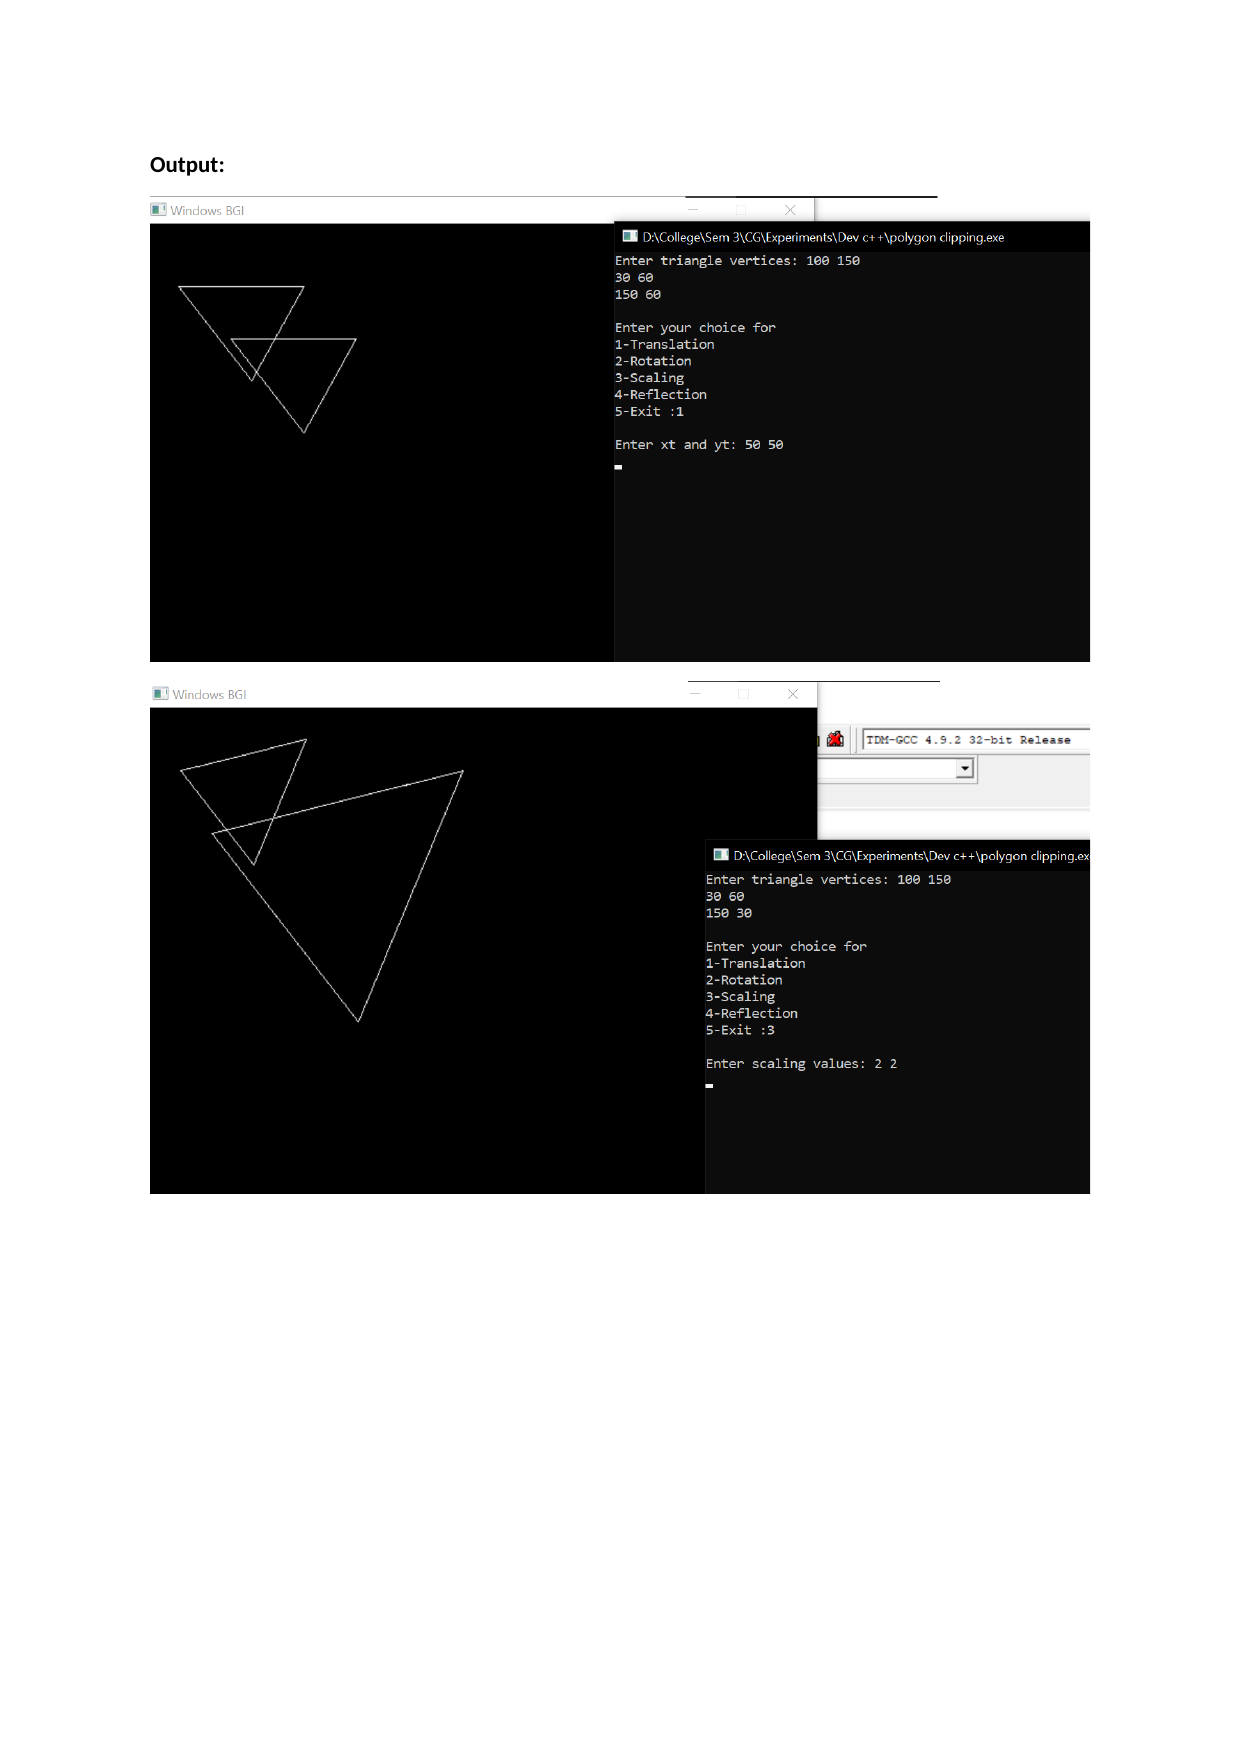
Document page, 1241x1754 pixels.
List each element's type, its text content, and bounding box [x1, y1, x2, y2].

text Output: [150, 150, 1090, 178]
picture [150, 681, 1091, 1194]
picture [150, 196, 1091, 662]
